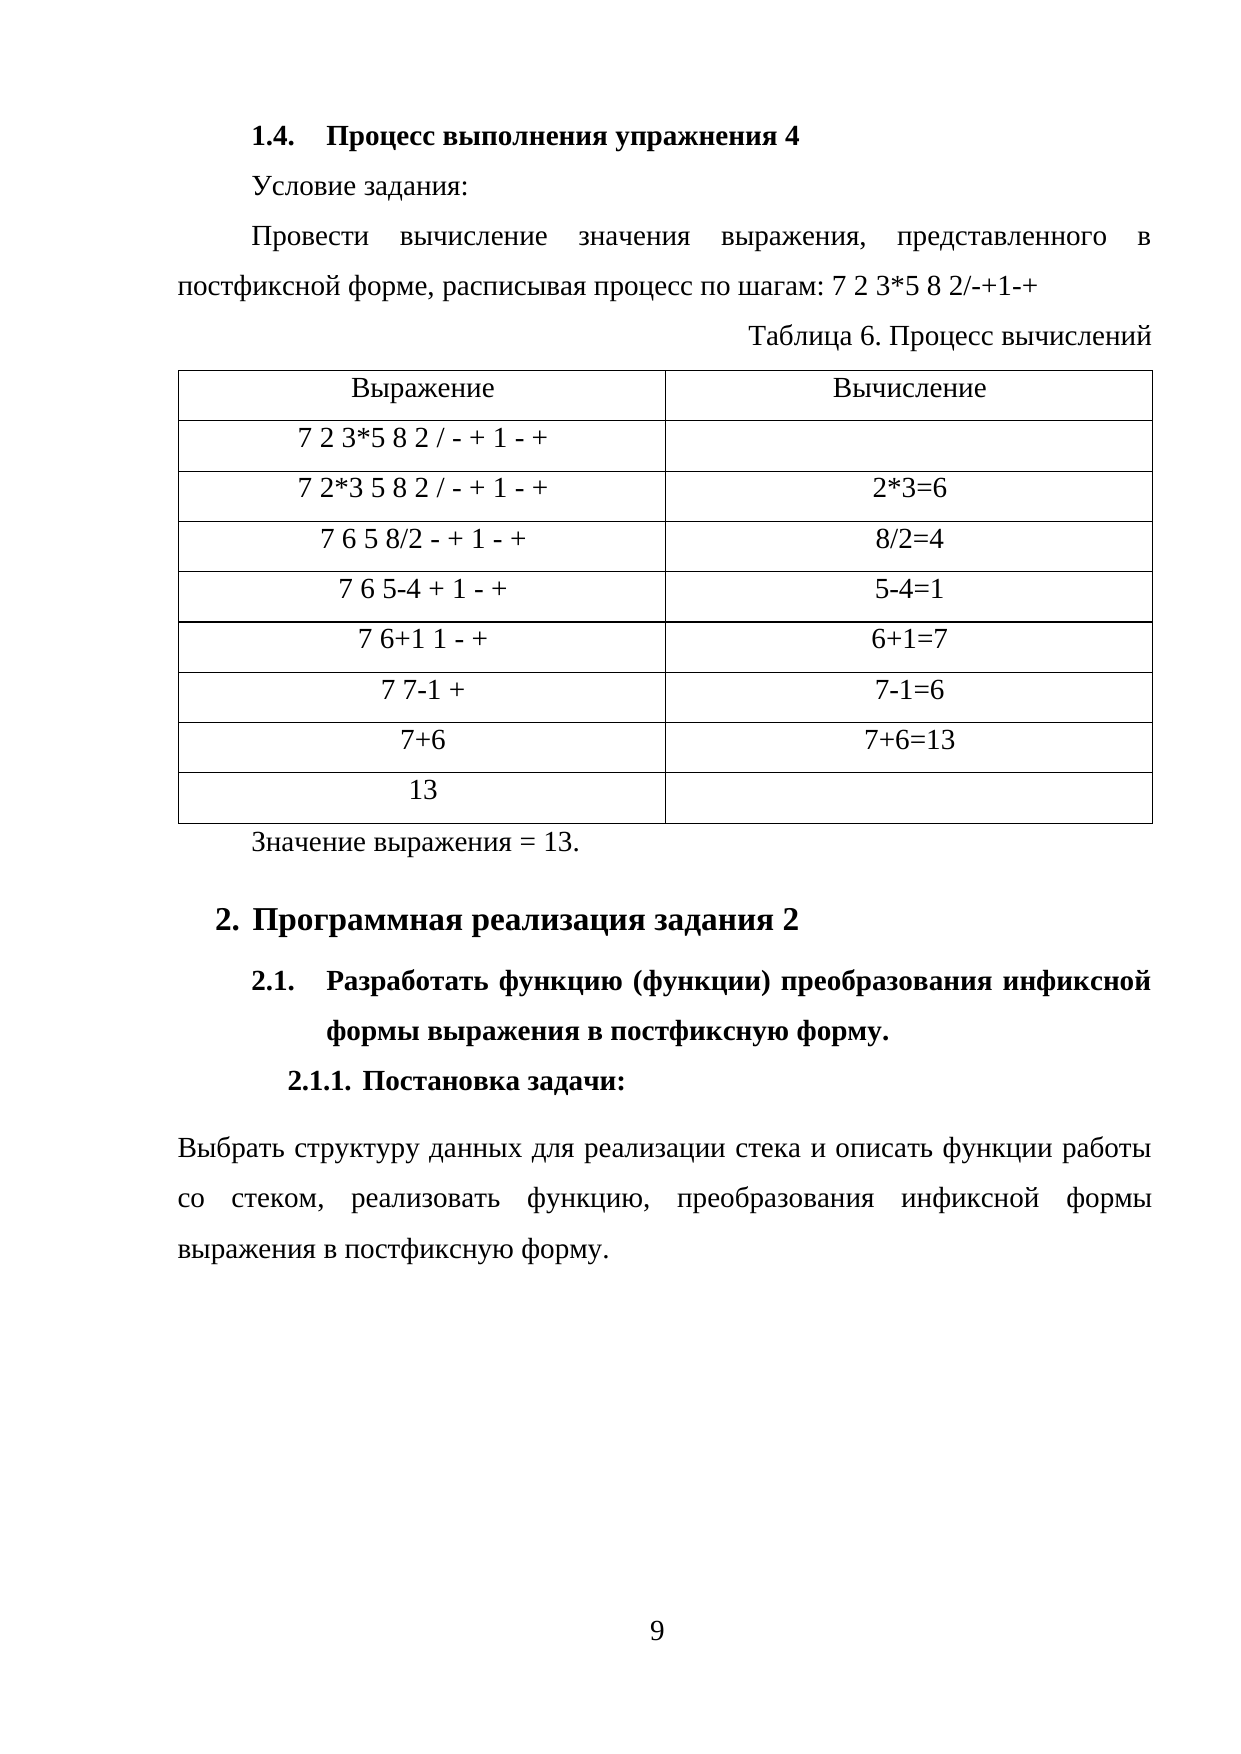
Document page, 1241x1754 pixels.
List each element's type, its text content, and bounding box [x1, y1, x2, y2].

text Условие задания: [251, 168, 1163, 201]
subtitle Программная реализация задания 2 [215, 899, 1163, 937]
table_cell [666, 773, 1152, 823]
table_cell 7 6 5 8/2 - + 1 - + [179, 522, 665, 571]
subtitle Процесс выполнения упражнения 4 [251, 118, 1163, 151]
subtitle Постановка задачи: [287, 1063, 1163, 1097]
text Таблица 6. Процесс вычислений [748, 319, 1163, 352]
table_cell [666, 421, 1152, 471]
text Провести вычисление значения выражения, представленного в постфиксной форме, расписывая процесс по шагам: 7 2 3*5 8 2/-+1-+ [177, 218, 1151, 302]
table_cell 7+6 [179, 723, 665, 772]
text Выбрать структуру данных для реализации стека и описать функции работы со стеком, реализовать функцию, преобразования инфиксной формы выражения в постфиксную форму. [177, 1130, 1152, 1264]
table_cell 7 6 5-4 + 1 - + [179, 572, 665, 621]
table_cell 7 2*3 5 8 2 / - + 1 - + [179, 472, 665, 521]
table_header Вычисление [666, 371, 1152, 420]
text Значение выражения = 13. [251, 824, 1163, 857]
table_cell 7 7-1 + [179, 673, 665, 722]
table_cell 8/2=4 [666, 522, 1152, 571]
table_cell 7+6=13 [666, 723, 1152, 772]
subtitle Разработать функцию (функции) преобразования инфиксной формы выражения в постфиксную форму. [251, 963, 1152, 1047]
table_header Выражение [179, 371, 665, 420]
table_cell 7 6+1 1 - + [179, 623, 665, 672]
table_cell 5-4=1 [666, 572, 1152, 621]
table_cell 2*3=6 [666, 472, 1152, 521]
table_cell 7 2 3*5 8 2 / - + 1 - + [179, 421, 665, 471]
table_cell 7-1=6 [666, 673, 1152, 722]
table_cell 6+1=7 [666, 623, 1152, 672]
table_cell 13 [179, 773, 665, 823]
